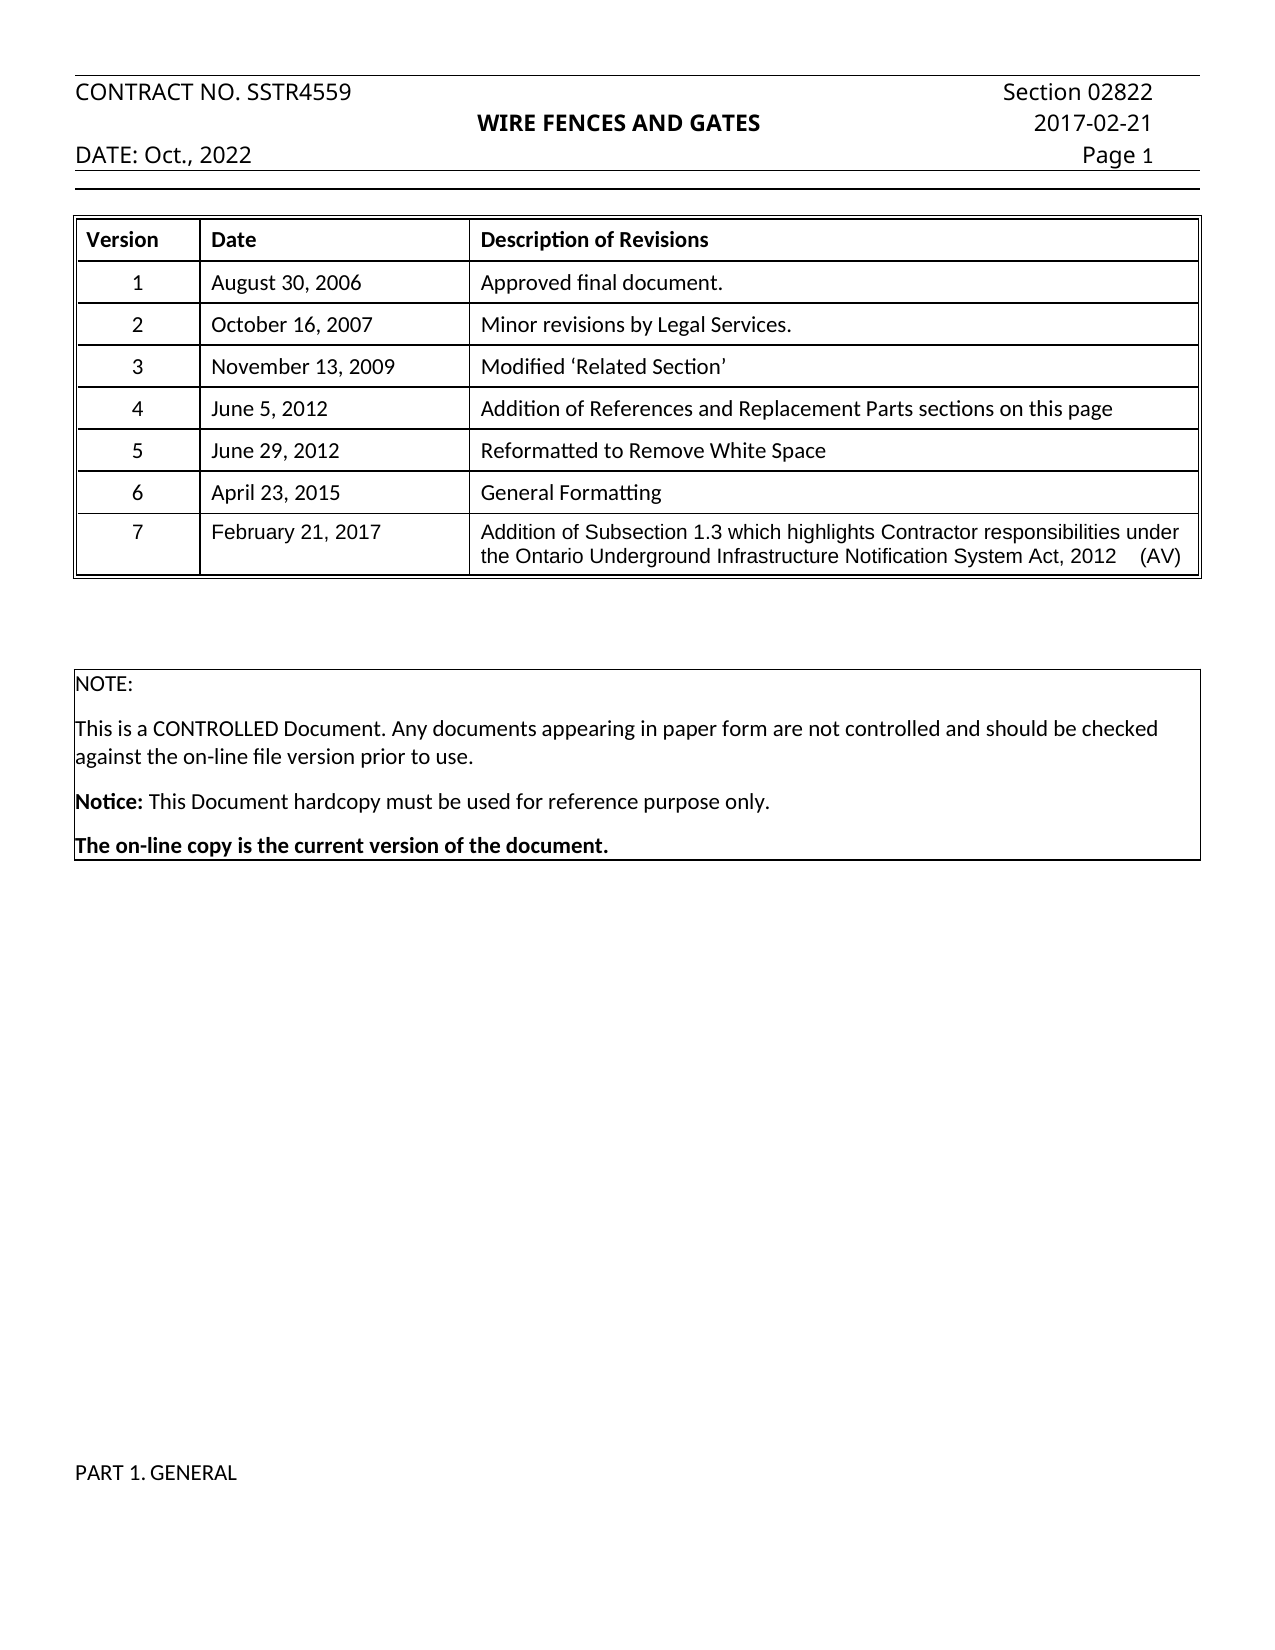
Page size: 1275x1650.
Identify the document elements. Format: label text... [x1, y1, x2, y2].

table_cell Reformatted to Remove White Space [470, 430, 1198, 470]
text This is a CONTROLLED Document. Any documents appearing in paper form are not controlled and should be checked against the on-line file version prior to use. [75, 713, 1200, 770]
table_cell 7 [77, 514, 199, 574]
table_cell 3 [77, 345, 199, 386]
subtitle GEneral [75, 1458, 1200, 1486]
text NOTE: [75, 670, 1200, 697]
text The on-line copy is the current version of the document. [75, 831, 1200, 859]
text Notice: This Document hardcopy must be used for reference purpose only. [75, 786, 1200, 815]
table_cell Modified ‘Related Section’ [470, 346, 1198, 386]
table_header Version [77, 220, 199, 260]
table_cell General Formatting [470, 472, 1198, 512]
table_header Date [201, 220, 469, 260]
table_cell Minor revisions by Legal Services. [470, 304, 1198, 344]
table_cell August 30, 2006 [201, 262, 469, 302]
table_cell November 13, 2009 [201, 346, 469, 386]
table_cell 2 [77, 303, 199, 344]
table_cell 5 [77, 429, 199, 470]
table_cell June 5, 2012 [201, 388, 469, 428]
table_cell April 23, 2015 [201, 472, 469, 512]
table_cell Approved final document. [470, 262, 1198, 302]
table_cell June 29, 2012 [201, 430, 469, 470]
table_cell Addition of Subsection 1.3 which highlights Contractor responsibilities under the Ontario Underground Infrastructure Notification System Act, 2012 (AV) [470, 514, 1198, 574]
table_cell 1 [77, 261, 199, 302]
table_cell February 21, 2017 [201, 514, 469, 574]
table_cell October 16, 2007 [201, 304, 469, 344]
table_header Description of Revisions [470, 220, 1198, 260]
table_cell 4 [77, 387, 199, 428]
table_cell 6 [77, 471, 199, 512]
table_cell Addition of References and Replacement Parts sections on this page [470, 388, 1198, 428]
